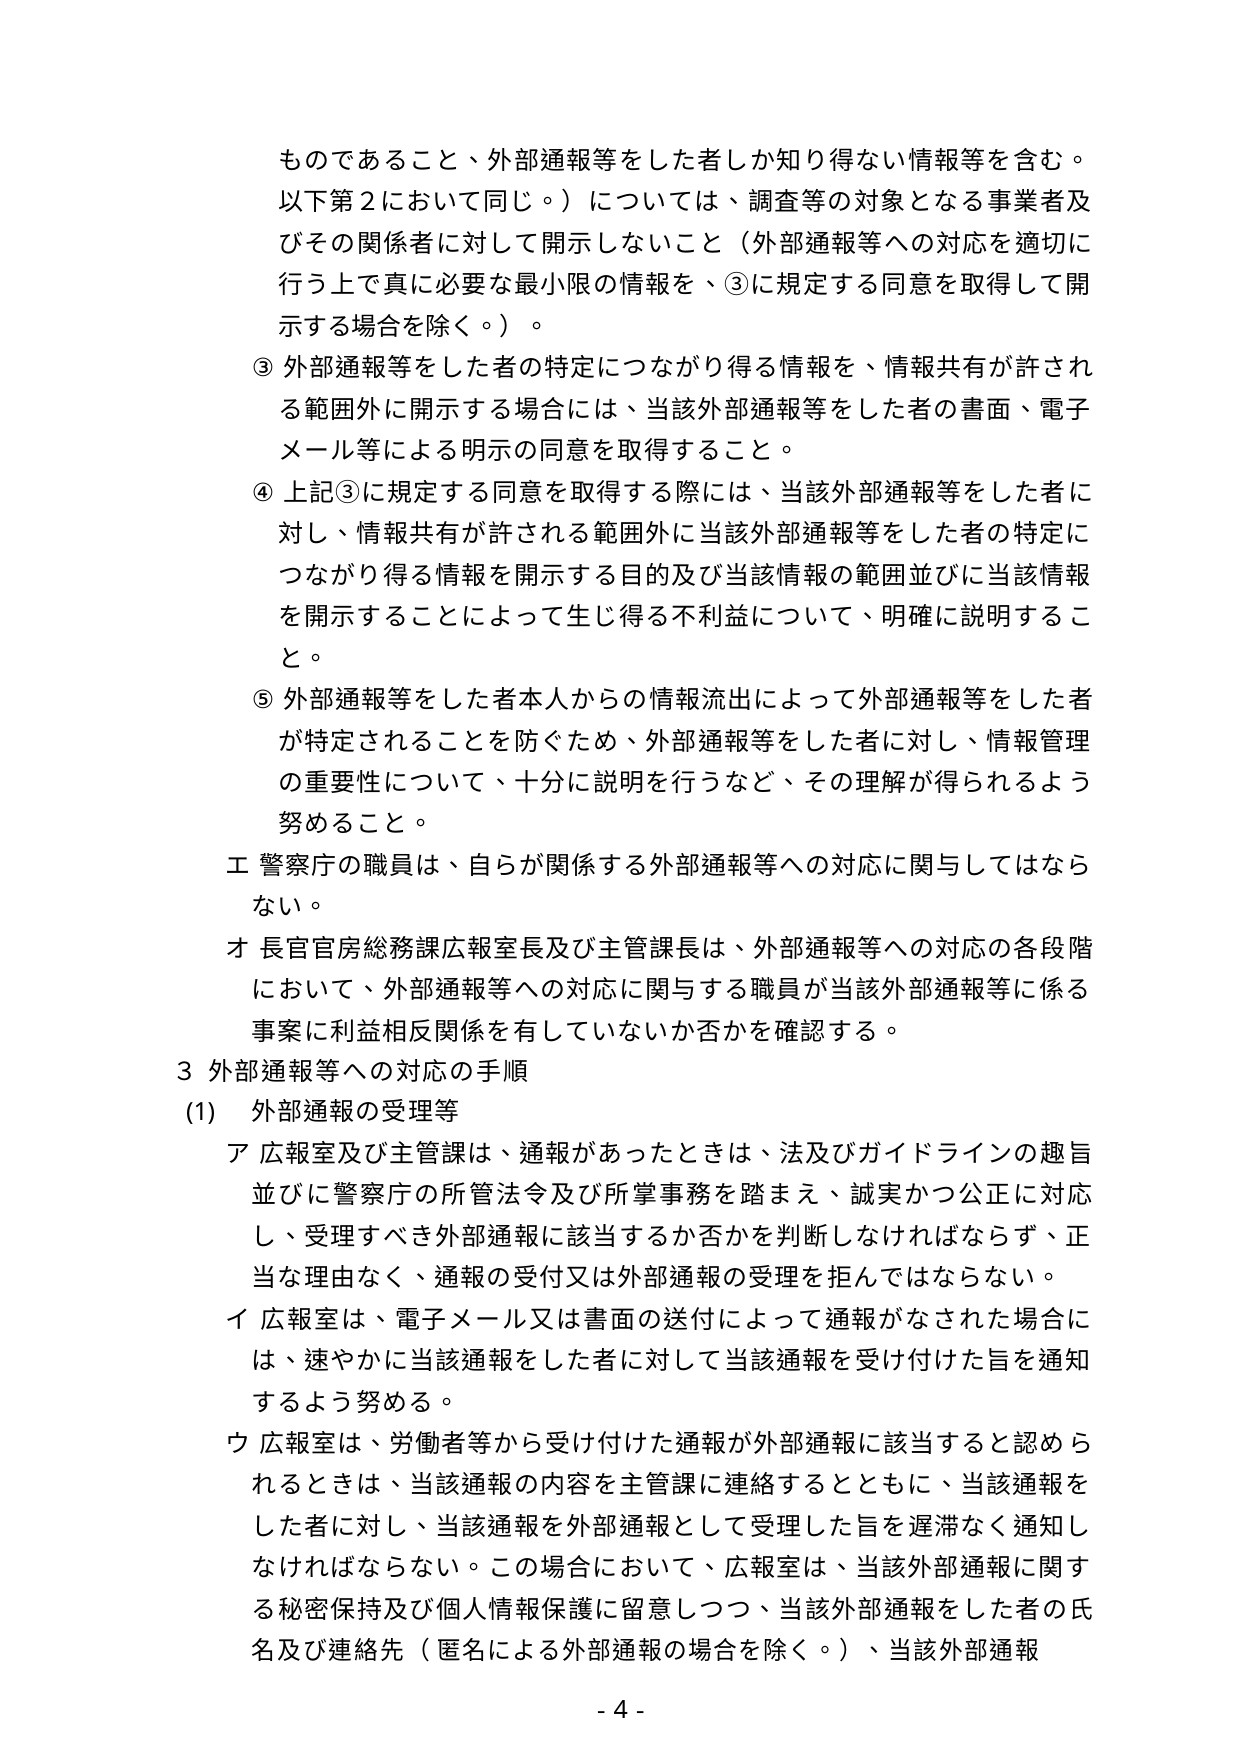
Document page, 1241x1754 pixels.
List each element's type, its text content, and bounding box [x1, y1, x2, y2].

text ④ 上記③に規定する同意を取得する際には、当該外部通報等をした者に対し、情報共有が許される範囲外に当該外部通報等をした者の特定につながり得る情報を開示する目的及び当該情報の範囲並びに当該情報を開示することによって生じ得る不利益について、明確に説明すること。 [252, 474, 1093, 674]
text ア 広報室及び主管課は、通報があったときは、法及びガイドラインの趣旨並びに警察庁の所管法令及び所掌事務を踏まえ、誠実かつ公正に対応し、受理すべき外部通報に該当するか否かを判断しなければならず、正当な理由なく、通報の受付又は外部通報の受理を拒んではならない。 [225, 1136, 1093, 1294]
text イ 広報室は、電子メール又は書面の送付によって通報がなされた場合には、速やかに当該通報をした者に対して当該通報を受け付けた旨を通知するよう努める。 [225, 1301, 1093, 1418]
text ウ 広報室は、労働者等から受け付けた通報が外部通報に該当すると認められるときは、当該通報の内容を主管課に連絡するとともに、当該通報をした者に対し、当該通報を外部通報として受理した旨を遅滞なく通知しなければならない。この場合において、広報室は、当該外部通報に関する秘密保持及び個人情報保護に留意しつつ、当該外部通報をした者の氏名及び連絡先（ 匿名による外部通報の場合を除く。）、当該外部通報 [225, 1426, 1093, 1667]
text ⑤ 外部通報等をした者本人からの情報流出によって外部通報等をした者が特定されることを防ぐため、外部通報等をした者に対し、情報管理の重要性について、十分に説明を行うなど、その理解が得られるよう努めること。 [252, 682, 1093, 840]
text ３ 外部通報等への対応の手順 [173, 1055, 1117, 1087]
text オ 長官官房総務課広報室長及び主管課長は、外部通報等への対応の各段階において、外部通報等への対応に関与する職員が当該外部通報等に係る事案に利益相反関係を有していないか否かを確認する。 [225, 930, 1093, 1047]
list 外部通報の受理等 [186, 1094, 1117, 1128]
text ③ 外部通報等をした者の特定につながり得る情報を、情報共有が許される範囲外に開示する場合には、当該外部通報等をした者の書面、電子メール等による明示の同意を取得すること。 [252, 350, 1093, 467]
text ものであること、外部通報等をした者しか知り得ない情報等を含む。以下第２において同じ。）については、調査等の対象となる事業者及びその関係者に対して開示しないこと（外部通報等への対応を適切に行う上で真に必要な最小限の情報を、③に規定する同意を取得して開示する場合を除く。）。 [278, 143, 1093, 342]
text エ 警察庁の職員は、自らが関係する外部通報等への対応に関与してはならない。 [225, 847, 1093, 923]
